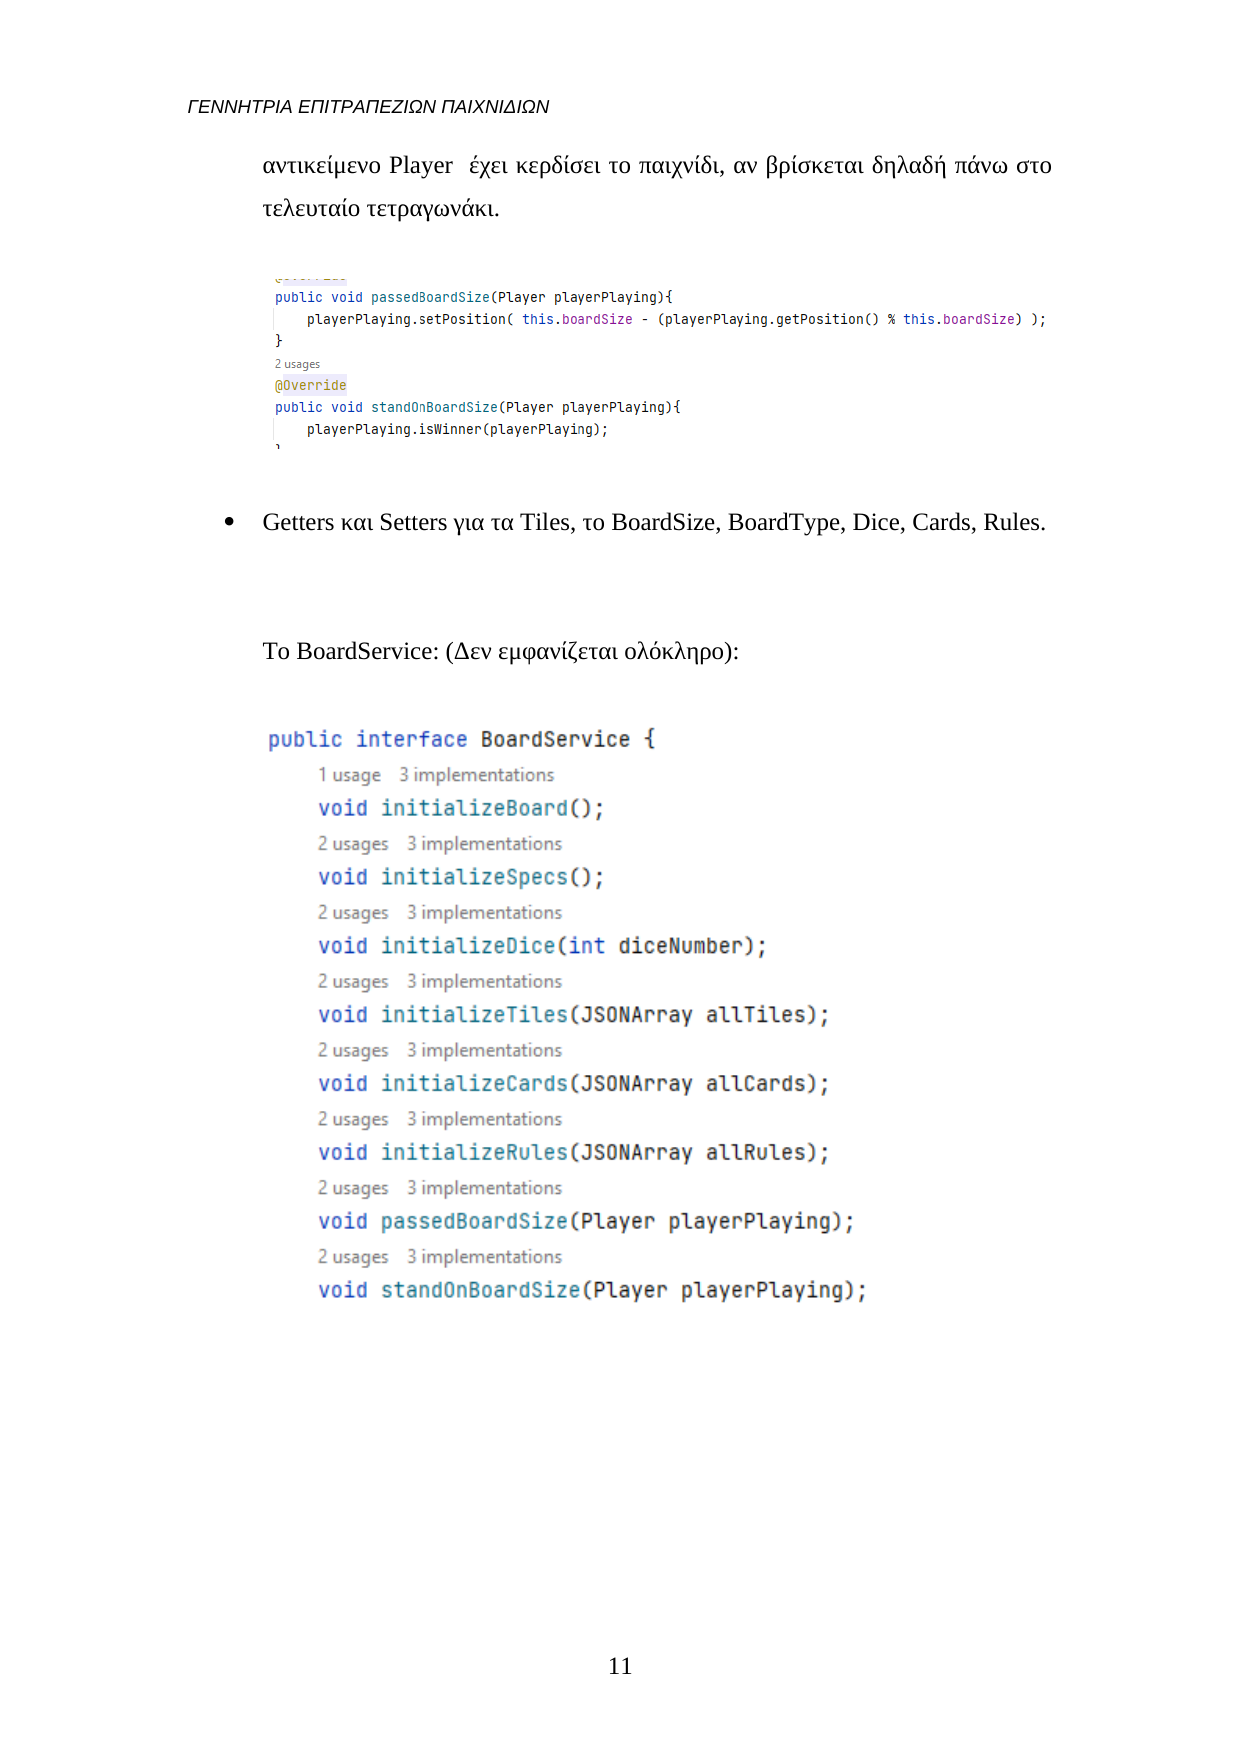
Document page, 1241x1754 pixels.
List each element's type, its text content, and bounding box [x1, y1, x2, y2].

list To BoardService: (Δεν εμφανίζεται ολόκληρο): [262, 636, 1053, 665]
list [225, 150, 1053, 222]
picture [262, 279, 1053, 449]
list Getters και Setters για τα Tiles, το BoardSize, BoardType, Dice, Cards, Rules. [225, 507, 1053, 535]
picture [262, 722, 944, 1340]
